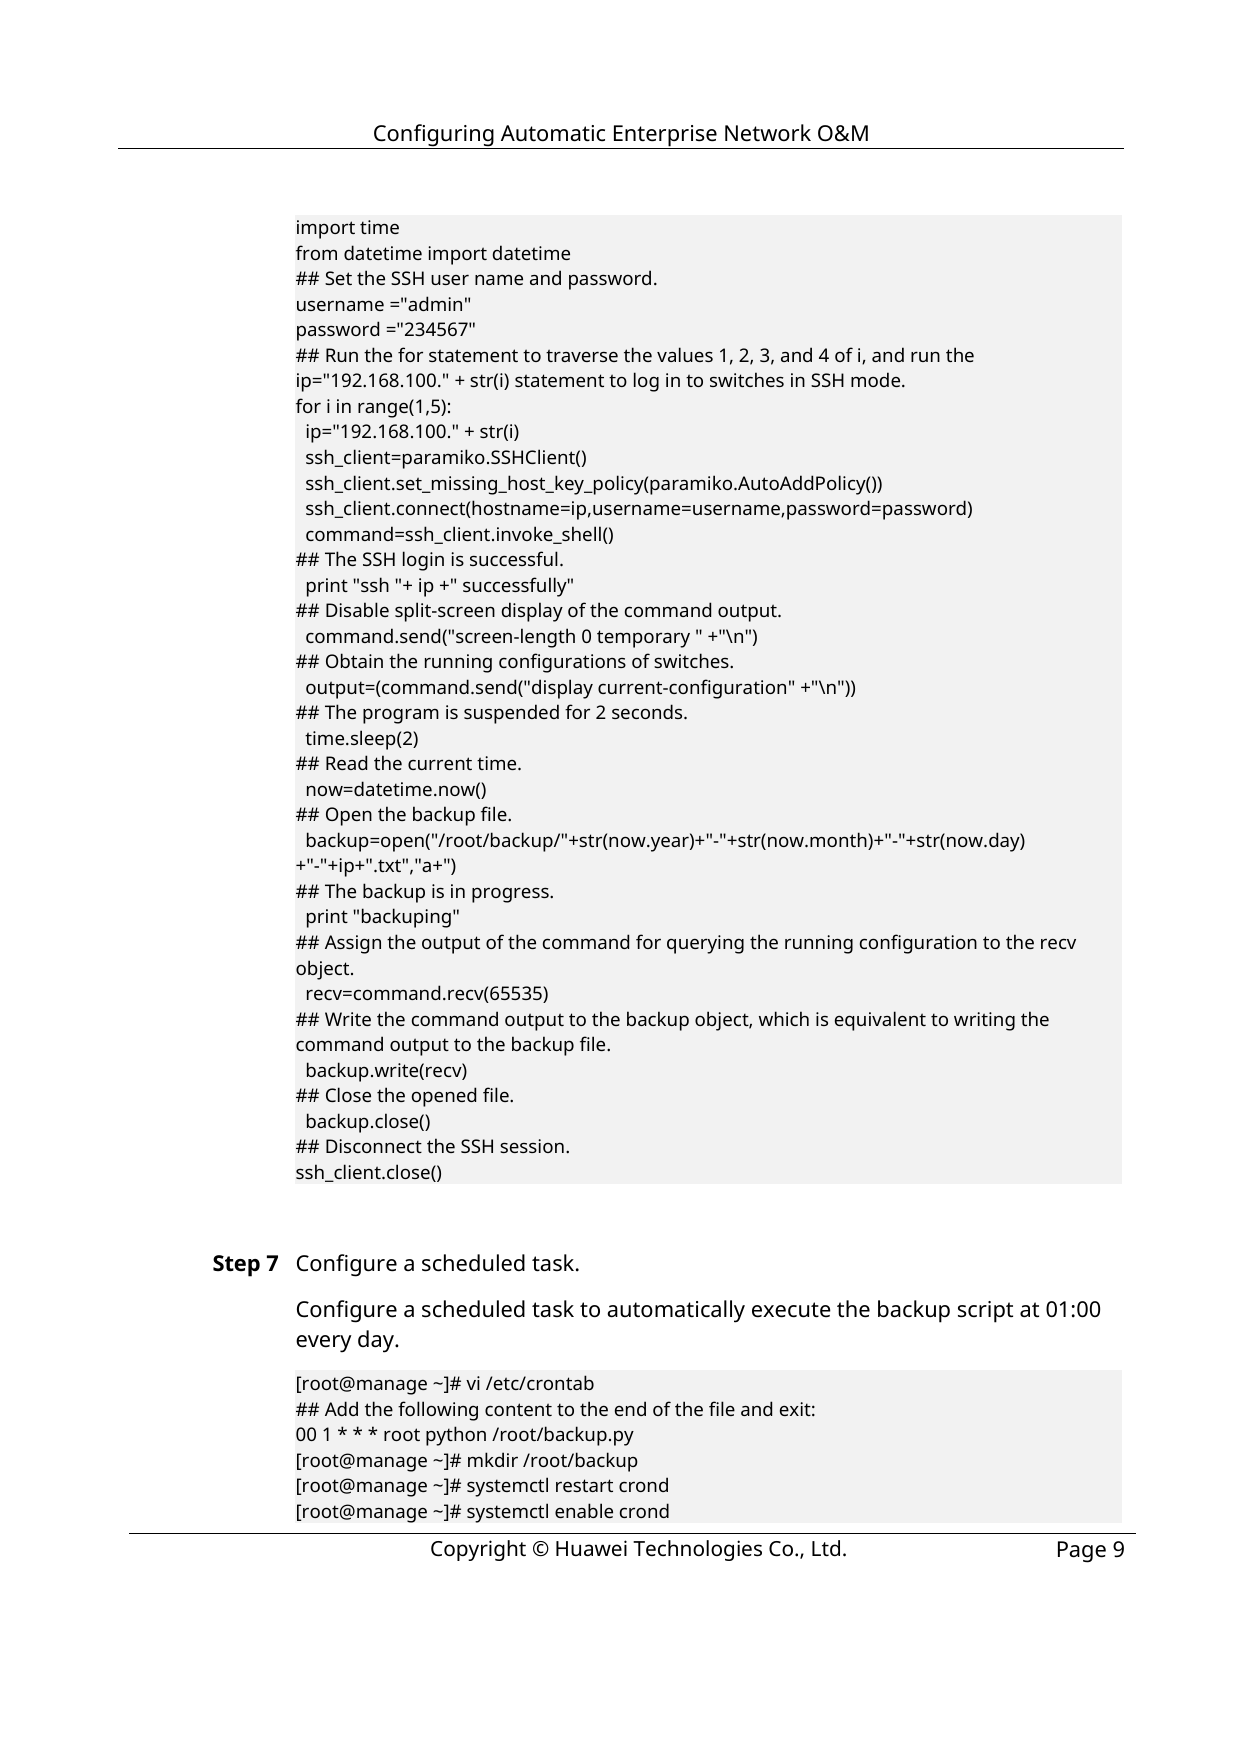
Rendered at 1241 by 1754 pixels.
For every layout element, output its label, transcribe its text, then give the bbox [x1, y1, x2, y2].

text ## Add the following content to the end of the file and exit: [295, 1396, 1122, 1421]
text recv=command.recv(65535) [295, 980, 1122, 1006]
text ## Set the SSH user name and password. [295, 266, 1122, 291]
text ## The program is suspended for 2 seconds. [295, 699, 1122, 725]
text output=(command.send("display current-configuration" +"\n")) [295, 674, 1122, 699]
text [root@manage ~]# mkdir /root/backup [295, 1447, 1122, 1472]
text time.sleep(2) [295, 725, 1122, 751]
text ## Assign the output of the command for querying the running configuration to the recv object. [295, 929, 1122, 980]
text ssh_client=paramiko.SSHClient() [295, 444, 1122, 470]
text import time [295, 215, 1122, 240]
text ssh_client.set_missing_host_key_policy(paramiko.AutoAddPolicy()) [295, 470, 1122, 495]
text command.send("screen-length 0 temporary " +"\n") [295, 623, 1122, 648]
text ## Write the command output to the backup object, which is equivalent to writing the command output to the backup file. [295, 1006, 1122, 1057]
text ssh_client.close() [295, 1159, 1122, 1184]
text ## Close the opened file. [295, 1082, 1122, 1108]
text print "ssh "+ ip +" successfully" [295, 572, 1122, 597]
text print "backuping" [295, 904, 1122, 929]
text ## Run the for statement to traverse the values 1, 2, 3, and 4 of i, and run the ip="192.168.100." + str(i) statement to log in to switches in SSH mode. [295, 342, 1122, 393]
text from datetime import datetime [295, 240, 1122, 266]
text password ="234567" [295, 317, 1122, 342]
text backup.write(recv) [295, 1057, 1122, 1082]
text ## Read the current time. [295, 751, 1122, 776]
text ip="192.168.100." + str(i) [295, 419, 1122, 444]
text now=datetime.now() [295, 776, 1122, 802]
text backup=open("/root/backup/"+str(now.year)+"-"+str(now.month)+"-"+str(now.day)+"-"+ip+".txt","a+") [295, 827, 1122, 878]
text [root@manage ~]# systemctl enable crond [295, 1498, 1122, 1523]
text ## The backup is in progress. [295, 878, 1122, 904]
text username ="admin" [295, 291, 1122, 317]
text ssh_client.connect(hostname=ip,username=username,password=password) [295, 495, 1122, 521]
text ## Disconnect the SSH session. [295, 1133, 1122, 1159]
text command=ssh_client.invoke_shell() [295, 521, 1122, 546]
text for i in range(1,5): [295, 393, 1122, 419]
text 00 1 * * * root python /root/backup.py [295, 1421, 1122, 1447]
text Configure a scheduled task to automatically execute the backup script at 01:00 every day. [295, 1294, 1122, 1354]
text ## Open the backup file. [295, 802, 1122, 827]
text backup.close() [295, 1108, 1122, 1133]
text Configure a scheduled task. [279, 1248, 1122, 1277]
text ## The SSH login is successful. [295, 546, 1122, 572]
text [root@manage ~]# systemctl restart crond [295, 1472, 1122, 1498]
text [root@manage ~]# vi /etc/crontab [295, 1370, 1122, 1396]
text ## Disable split-screen display of the command output. [295, 597, 1122, 623]
text ## Obtain the running configurations of switches. [295, 648, 1122, 674]
